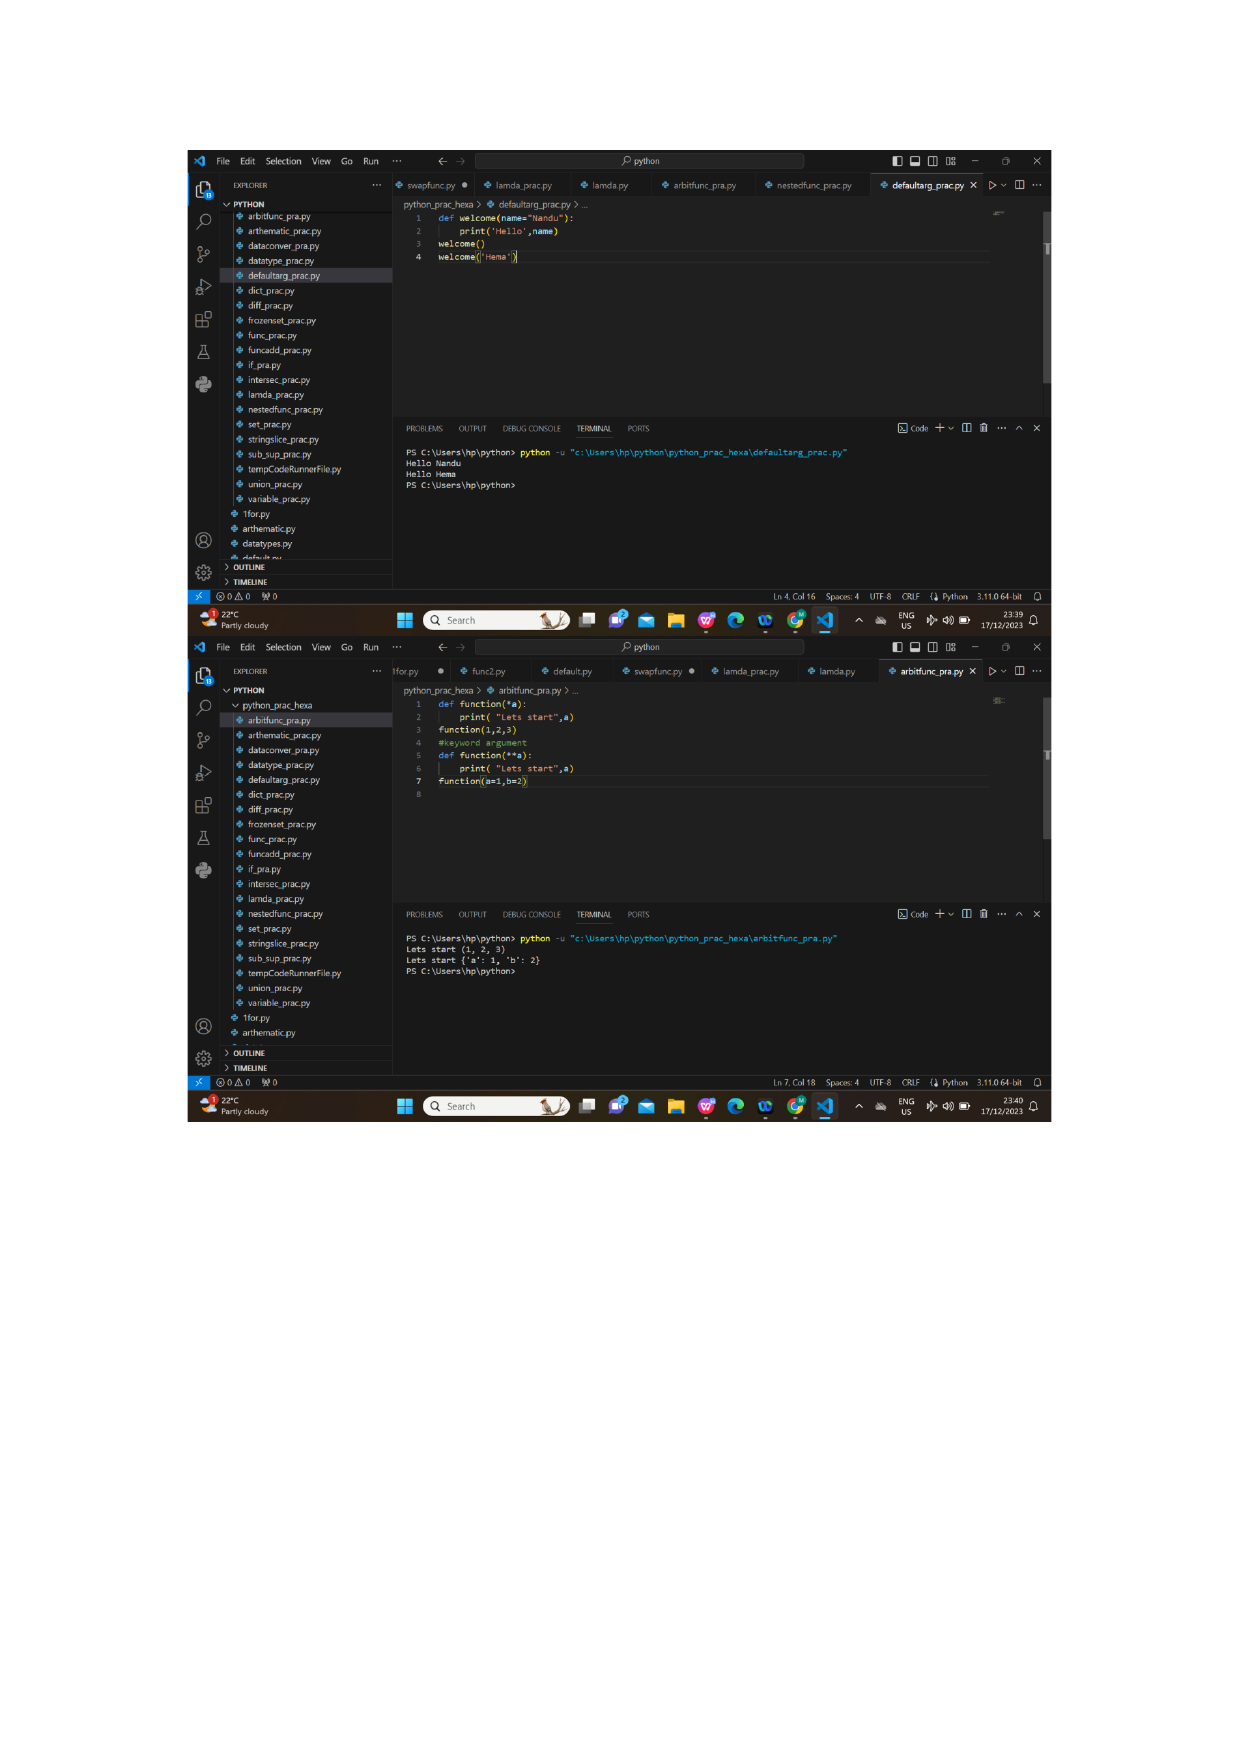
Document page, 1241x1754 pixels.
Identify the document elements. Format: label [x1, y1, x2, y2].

picture [187, 150, 1052, 1122]
